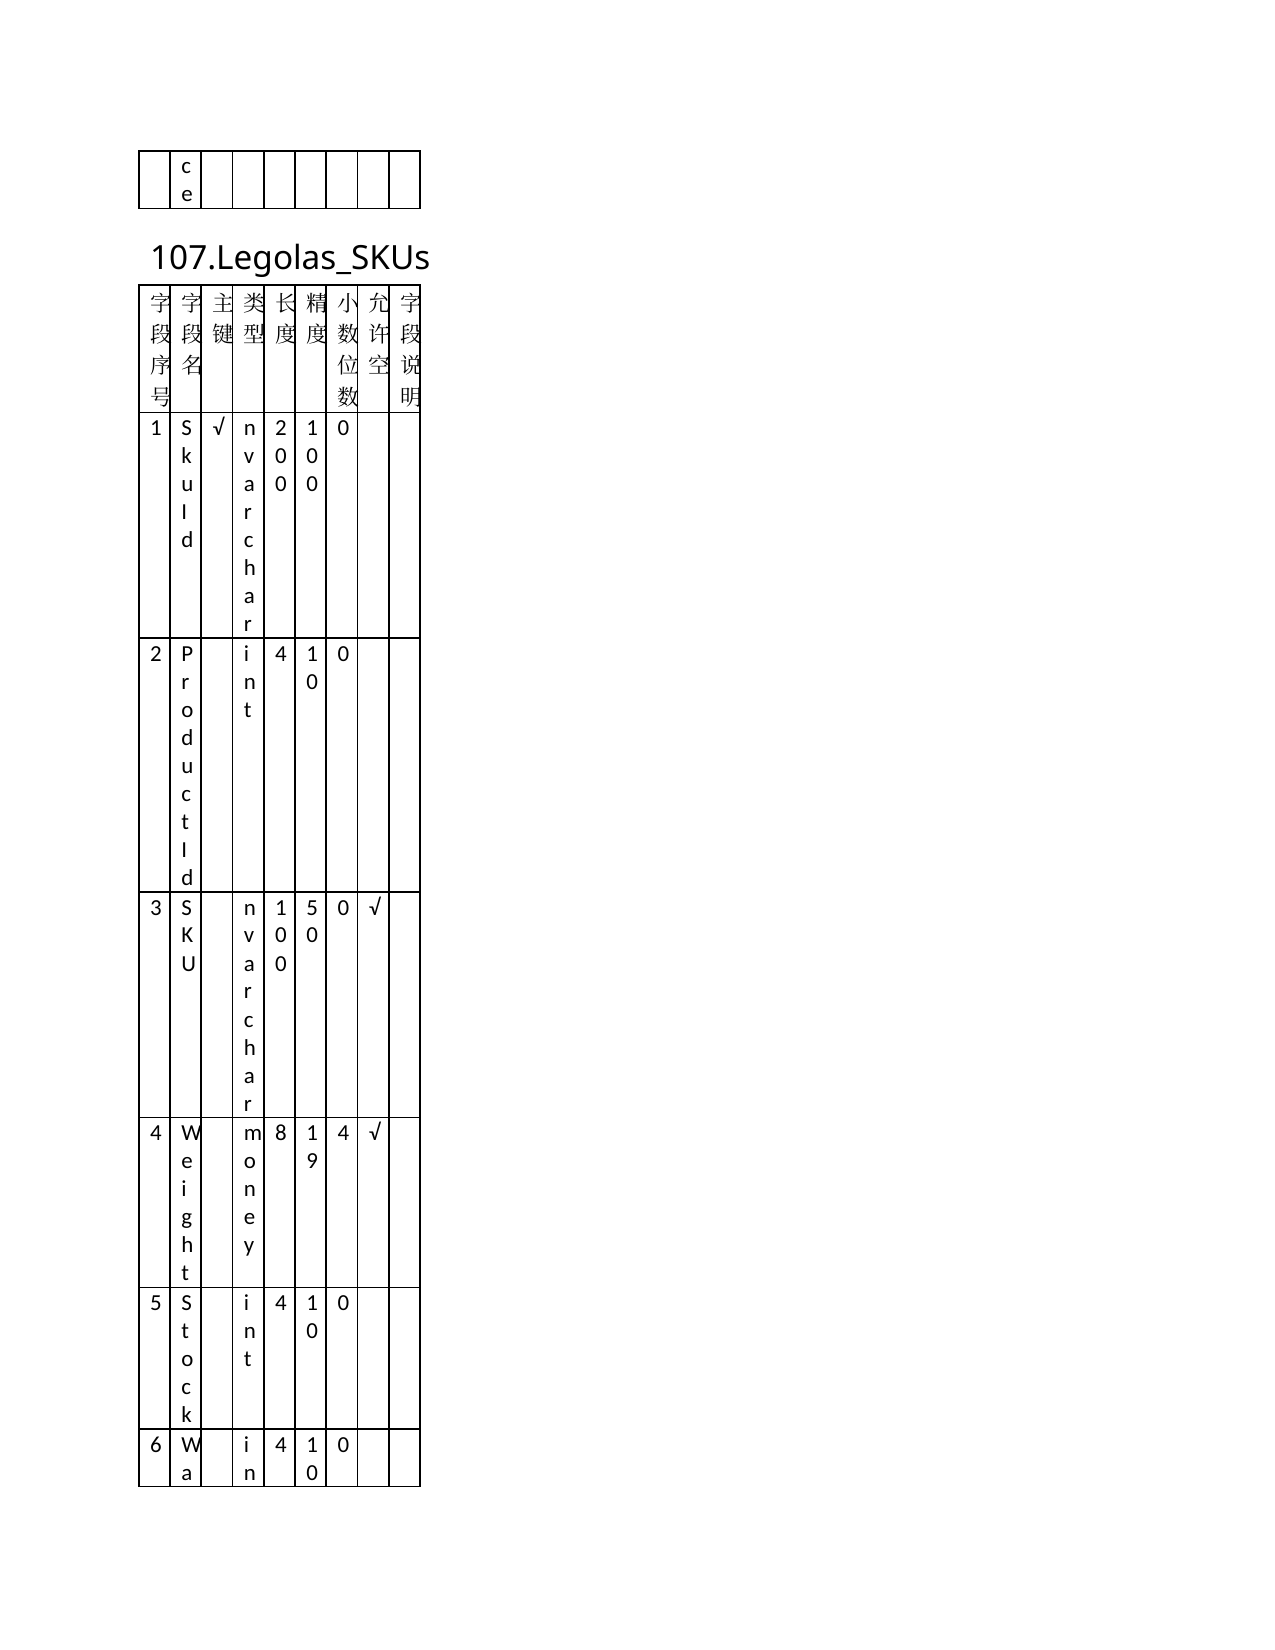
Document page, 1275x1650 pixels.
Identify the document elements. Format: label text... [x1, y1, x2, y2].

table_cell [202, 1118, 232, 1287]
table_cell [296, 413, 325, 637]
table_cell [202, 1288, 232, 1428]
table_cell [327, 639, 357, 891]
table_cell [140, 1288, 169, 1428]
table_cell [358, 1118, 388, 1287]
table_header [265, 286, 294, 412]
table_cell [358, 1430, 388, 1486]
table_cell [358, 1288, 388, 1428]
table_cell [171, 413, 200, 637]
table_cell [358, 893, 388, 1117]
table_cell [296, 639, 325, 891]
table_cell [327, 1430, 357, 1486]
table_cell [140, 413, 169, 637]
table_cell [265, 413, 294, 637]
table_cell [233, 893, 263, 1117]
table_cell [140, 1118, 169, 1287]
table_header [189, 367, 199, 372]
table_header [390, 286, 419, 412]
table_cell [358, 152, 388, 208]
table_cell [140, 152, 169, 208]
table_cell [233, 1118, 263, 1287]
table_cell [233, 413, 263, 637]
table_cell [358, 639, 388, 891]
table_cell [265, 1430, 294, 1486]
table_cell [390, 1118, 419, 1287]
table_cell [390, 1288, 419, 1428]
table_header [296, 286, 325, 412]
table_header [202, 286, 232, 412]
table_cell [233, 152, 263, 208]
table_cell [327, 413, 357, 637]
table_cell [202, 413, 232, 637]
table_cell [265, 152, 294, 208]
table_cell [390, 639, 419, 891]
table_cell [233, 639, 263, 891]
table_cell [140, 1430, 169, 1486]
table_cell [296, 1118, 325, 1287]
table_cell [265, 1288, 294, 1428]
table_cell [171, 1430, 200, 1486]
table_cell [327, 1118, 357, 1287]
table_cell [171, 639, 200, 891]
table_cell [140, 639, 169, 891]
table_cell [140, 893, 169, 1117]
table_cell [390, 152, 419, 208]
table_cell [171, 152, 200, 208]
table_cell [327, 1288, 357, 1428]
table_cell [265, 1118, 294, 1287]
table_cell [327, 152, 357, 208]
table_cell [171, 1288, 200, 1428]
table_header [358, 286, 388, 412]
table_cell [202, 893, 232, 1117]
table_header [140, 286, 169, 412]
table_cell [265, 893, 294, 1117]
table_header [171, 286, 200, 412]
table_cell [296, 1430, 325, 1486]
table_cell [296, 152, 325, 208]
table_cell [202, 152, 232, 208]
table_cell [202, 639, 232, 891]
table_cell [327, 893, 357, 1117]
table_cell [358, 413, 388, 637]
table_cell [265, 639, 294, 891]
text 107.Legolas_SKUs [150, 209, 1125, 284]
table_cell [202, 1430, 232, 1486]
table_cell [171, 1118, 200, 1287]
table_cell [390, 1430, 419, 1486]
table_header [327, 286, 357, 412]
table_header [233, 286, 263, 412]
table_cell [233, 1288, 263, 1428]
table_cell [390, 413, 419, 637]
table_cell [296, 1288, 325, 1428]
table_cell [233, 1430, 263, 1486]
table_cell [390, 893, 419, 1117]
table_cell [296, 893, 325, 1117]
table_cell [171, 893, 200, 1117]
